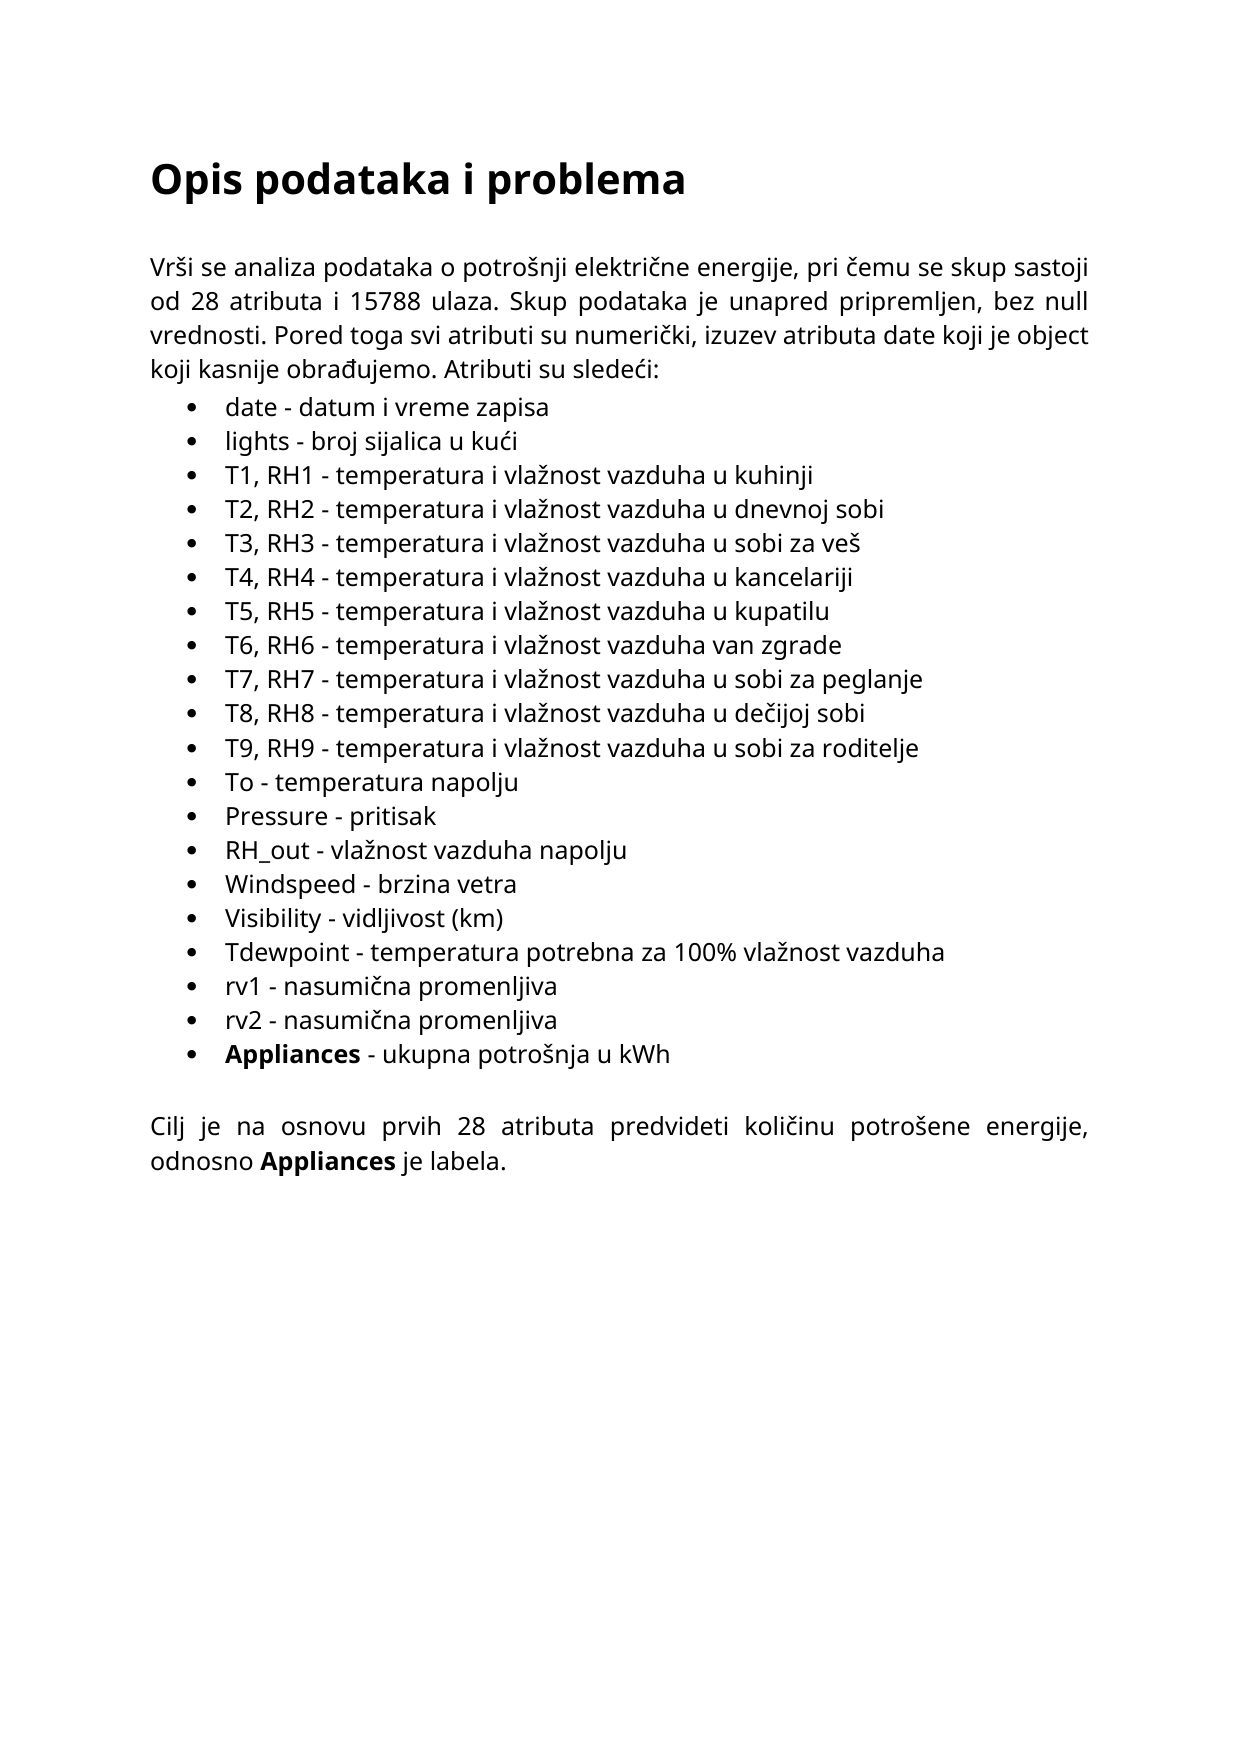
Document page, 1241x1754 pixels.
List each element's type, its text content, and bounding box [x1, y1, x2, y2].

list T5, RH5 - temperatura i vlažnost vazduha u kupatilu [187, 594, 1090, 628]
list RH_out - vlažnost vazduha napolju [187, 832, 1090, 866]
list T8, RH8 - temperatura i vlažnost vazduha u dečijoj sobi [187, 696, 1090, 730]
list T7, RH7 - temperatura i vlažnost vazduha u sobi za peglanje [187, 662, 1090, 696]
list T2, RH2 - temperatura i vlažnost vazduha u dnevnoj sobi [187, 492, 1090, 526]
list lights - broj sijalica u kući [187, 424, 1090, 458]
list T4, RH4 - temperatura i vlažnost vazduha u kancelariji [187, 560, 1090, 594]
list rv2 - nasumična promenljiva [187, 1003, 1090, 1037]
list Windspeed - brzina vetra [187, 866, 1090, 901]
list T9, RH9 - temperatura i vlažnost vazduha u sobi za roditelje [187, 730, 1090, 764]
list T6, RH6 - temperatura i vlažnost vazduha van zgrade [187, 628, 1090, 662]
list rv1 - nasumična promenljiva [187, 969, 1090, 1003]
list Visibility - vidljivost (km) [187, 901, 1090, 934]
list Appliances - ukupna potrošnja u kWh [187, 1037, 1090, 1071]
text Cilj je na osnovu prvih 28 atributa predvideti količinu potrošene energije, odnosno Appliances je labela. [150, 1109, 1090, 1177]
list T3, RH3 - temperatura i vlažnost vazduha u sobi za veš [187, 526, 1090, 560]
list date - datum i vreme zapisa [187, 389, 1090, 424]
list Tdewpoint - temperatura potrebna za 100% vlažnost vazduha [187, 934, 1090, 969]
list To - temperatura napolju [187, 764, 1090, 798]
text Opis podataka i problema [150, 150, 1090, 207]
text Vrši se analiza podataka o potrošnji električne energije, pri čemu se skup sastoji od 28 atributa i 15788 ulaza. Skup podataka je unapred pripremljen, bez null vrednosti. Pored toga svi atributi su numerički, izuzev atributa date koji je object koji kasnije obrađujemo. Atributi su sledeći: [150, 249, 1090, 385]
list Pressure - pritisak [187, 798, 1090, 832]
list T1, RH1 - temperatura i vlažnost vazduha u kuhinji [187, 458, 1090, 492]
